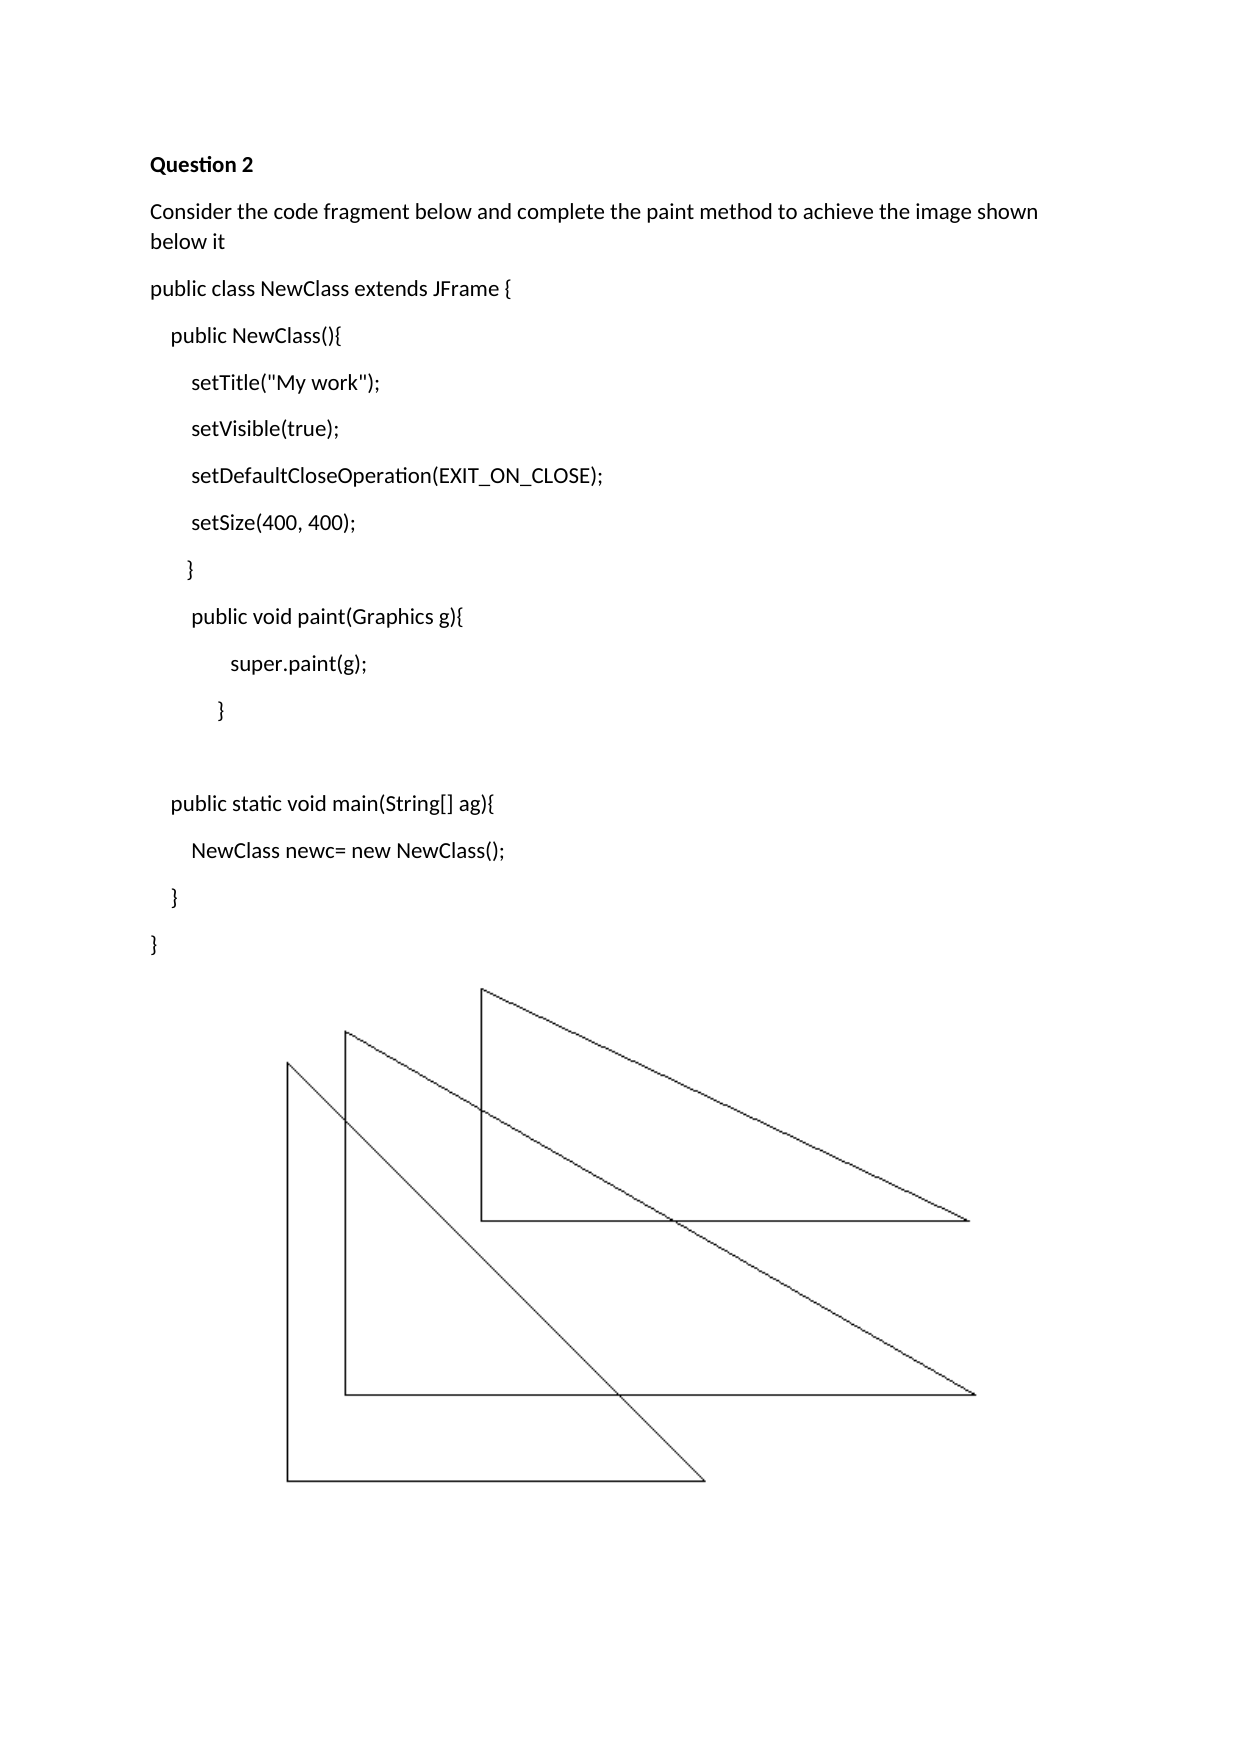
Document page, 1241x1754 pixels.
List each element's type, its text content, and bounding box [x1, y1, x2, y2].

text setSize(400, 400); [150, 508, 1090, 536]
text public static void main(String[] ag){ [150, 789, 1090, 818]
text } [150, 930, 1090, 958]
text public NewClass(){ [150, 321, 1090, 349]
text } [150, 883, 1090, 911]
text setTitle("My work"); [150, 368, 1090, 396]
text public void paint(Graphics g){ [150, 602, 1090, 630]
text setVisible(true); [150, 414, 1090, 443]
text Consider the code fragment below and complete the paint method to achieve the image shown below it [150, 197, 1090, 255]
text NewClass newc= new NewClass(); [150, 836, 1090, 864]
picture [251, 977, 989, 1498]
text setDefaultCloseOperation(EXIT_ON_CLOSE); [150, 461, 1090, 489]
text } [150, 696, 1090, 724]
text } [150, 555, 1090, 583]
text super.paint(g); [150, 649, 1090, 677]
text Question 2 [150, 150, 1090, 178]
text public class NewClass extends JFrame { [150, 274, 1090, 302]
